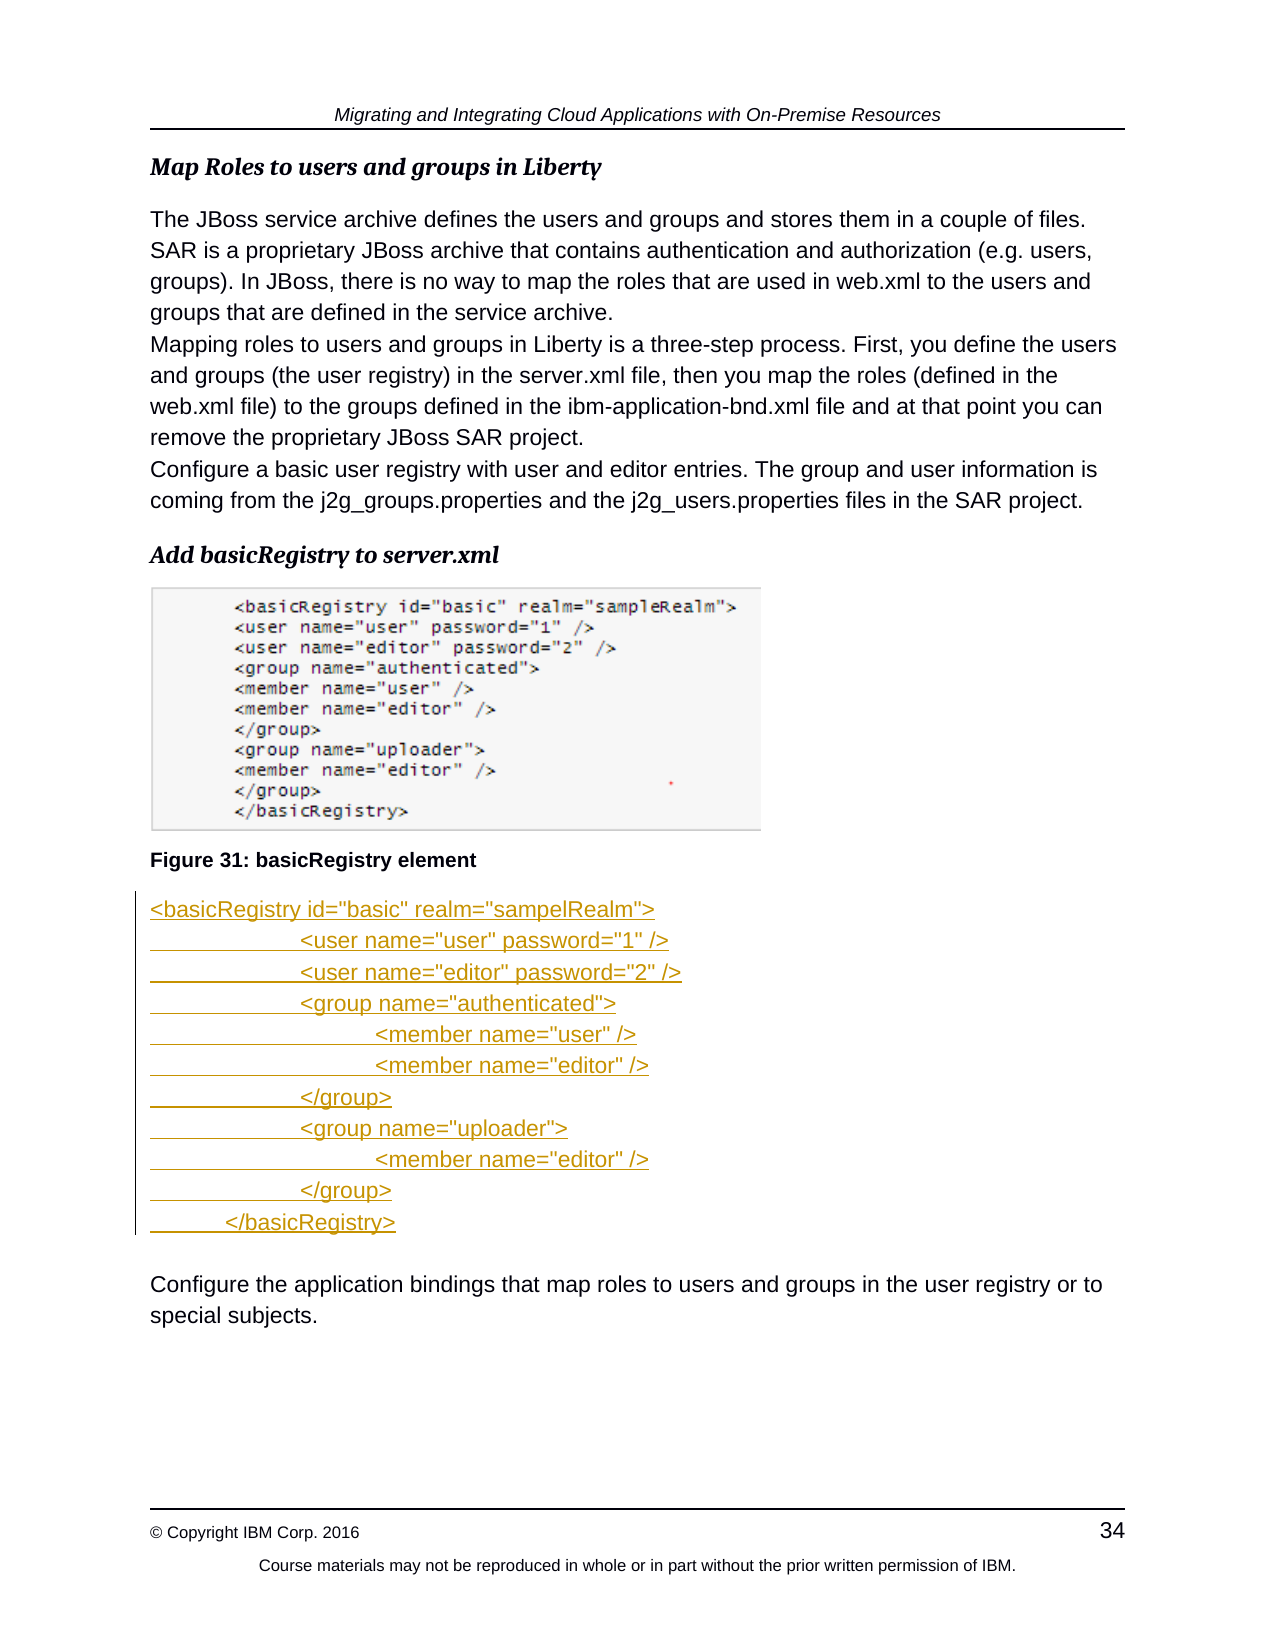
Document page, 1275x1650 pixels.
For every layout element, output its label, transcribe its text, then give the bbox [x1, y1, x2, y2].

text Figure 31: basicRegistry element [150, 841, 1125, 872]
subtitle Add basicRegistry to server.xml [150, 538, 1125, 569]
text Configure a basic user registry with user and editor entries. The group and user information is coming from the j2g_groups.properties and the j2g_users.properties files in the SAR project. [150, 451, 1125, 513]
text The JBoss service archive defines the users and groups and stores them in a couple of files. SAR is a proprietary JBoss archive that contains authentication and authorization (e.g. users, groups). In JBoss, there is no way to map the roles that are used in web.xml to the users and groups that are defined in the service archive. [150, 201, 1125, 326]
text Mapping roles to users and groups in Liberty is a three-step process. First, you define the users and groups (the user registry) in the server.xml file, then you map the roles (defined in the web.xml file) to the groups defined in the ibm-application-bnd.xml file and at that point you can remove the proprietary JBoss SAR project. [150, 326, 1125, 451]
picture [150, 586, 761, 831]
subtitle Map Roles to users and groups in Liberty [150, 150, 1125, 181]
text Configure the application bindings that map roles to users and groups in the user registry or to special subjects. [150, 1266, 1125, 1329]
